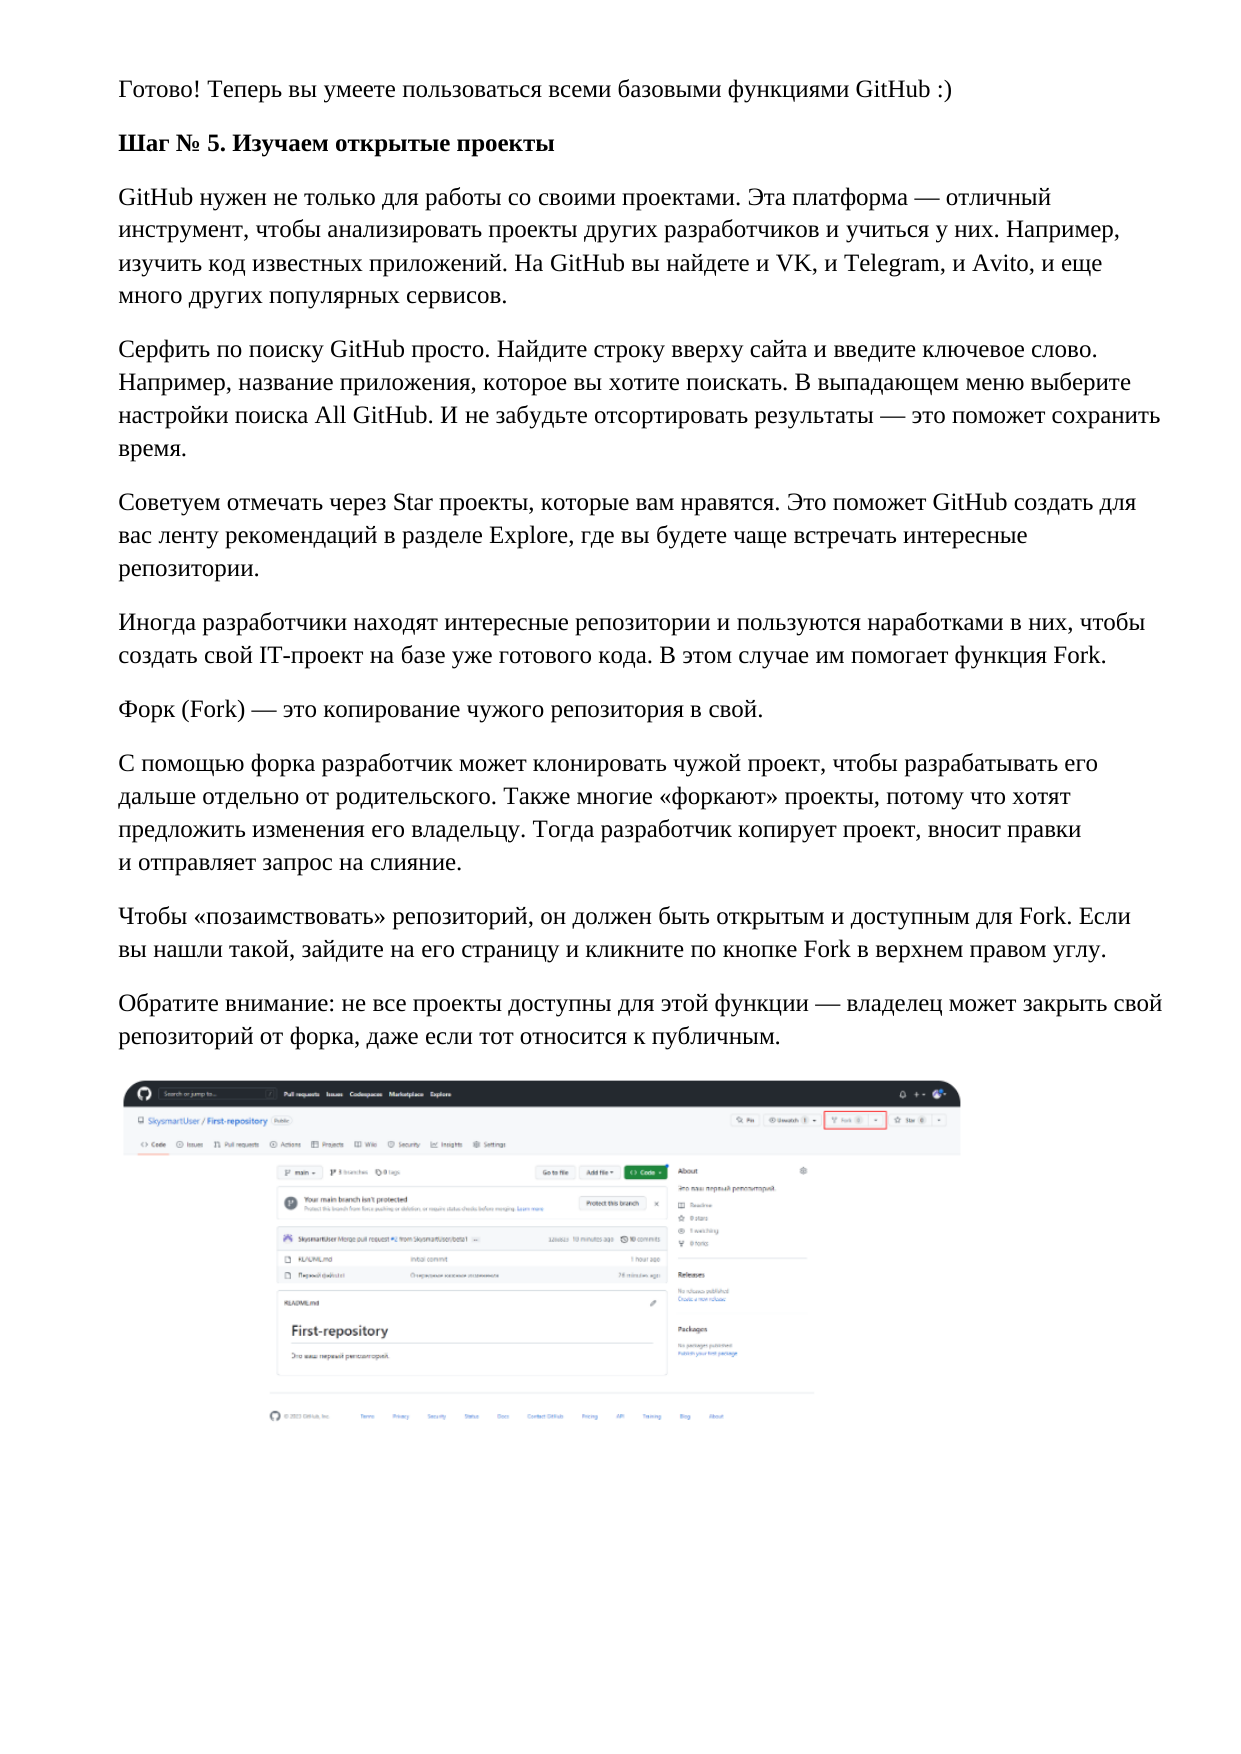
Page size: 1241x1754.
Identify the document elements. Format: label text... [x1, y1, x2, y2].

text С помощью форка разработчик может клонировать чужой проект, чтобы разрабатывать его дальше отдельно от родительского. Также многие «форкают» проекты, потому что хотят предложить изменения его владельцу. Тогда разработчик копирует проект, вносит правки и отправляет запрос на слияние. [118, 748, 1167, 876]
picture [118, 1074, 966, 1515]
text Чтобы «позаимствовать» репозиторий, он должен быть открытым и доступным для Fork. Если вы нашли такой, зайдите на его страницу и кликните по кнопке Fork в верхнем правом углу. [118, 901, 1167, 963]
text Готово! Теперь вы умеете пользоваться всеми базовыми функциями GitHub :) [118, 74, 1167, 103]
text Форк (Fork) — это копирование чужого репозитория в свой. [118, 694, 1167, 723]
text Серфить по поиску GitHub просто. Найдите строку вверху сайта и введите ключевое слово. Например, название приложения, которое вы хотите поискать. В выпадающем меню выберите настройки поиска All GitHub. И не забудьте отсортировать результаты — это поможет сохранить время. [118, 334, 1167, 462]
text Советуем отмечать через Star проекты, которые вам нравятся. Это поможет GitHub создать для вас ленту рекомендаций в разделе Explore, где вы будете чаще встречать интересные репозитории. [118, 487, 1167, 582]
text Иногда разработчики находят интересные репозитории и пользуются наработками в них, чтобы создать свой IT-проект на базе уже готового кода. В этом случае им помогает функция Fork. [118, 607, 1167, 669]
text GitHub нужен не только для работы со своими проектами. Эта платформа — отличный инструмент, чтобы анализировать проекты других разработчиков и учиться у них. Например, изучить код известных приложений. На GitHub вы найдете и VK, и Telegram, и Avito, и еще много других популярных сервисов. [118, 182, 1167, 309]
text Шаг № 5. Изучаем открытые проекты [118, 128, 1167, 156]
text Обратите внимание: не все проекты доступны для этой функции — владелец может закрыть свой репозиторий от форка, даже если тот относится к публичным. [118, 988, 1167, 1049]
